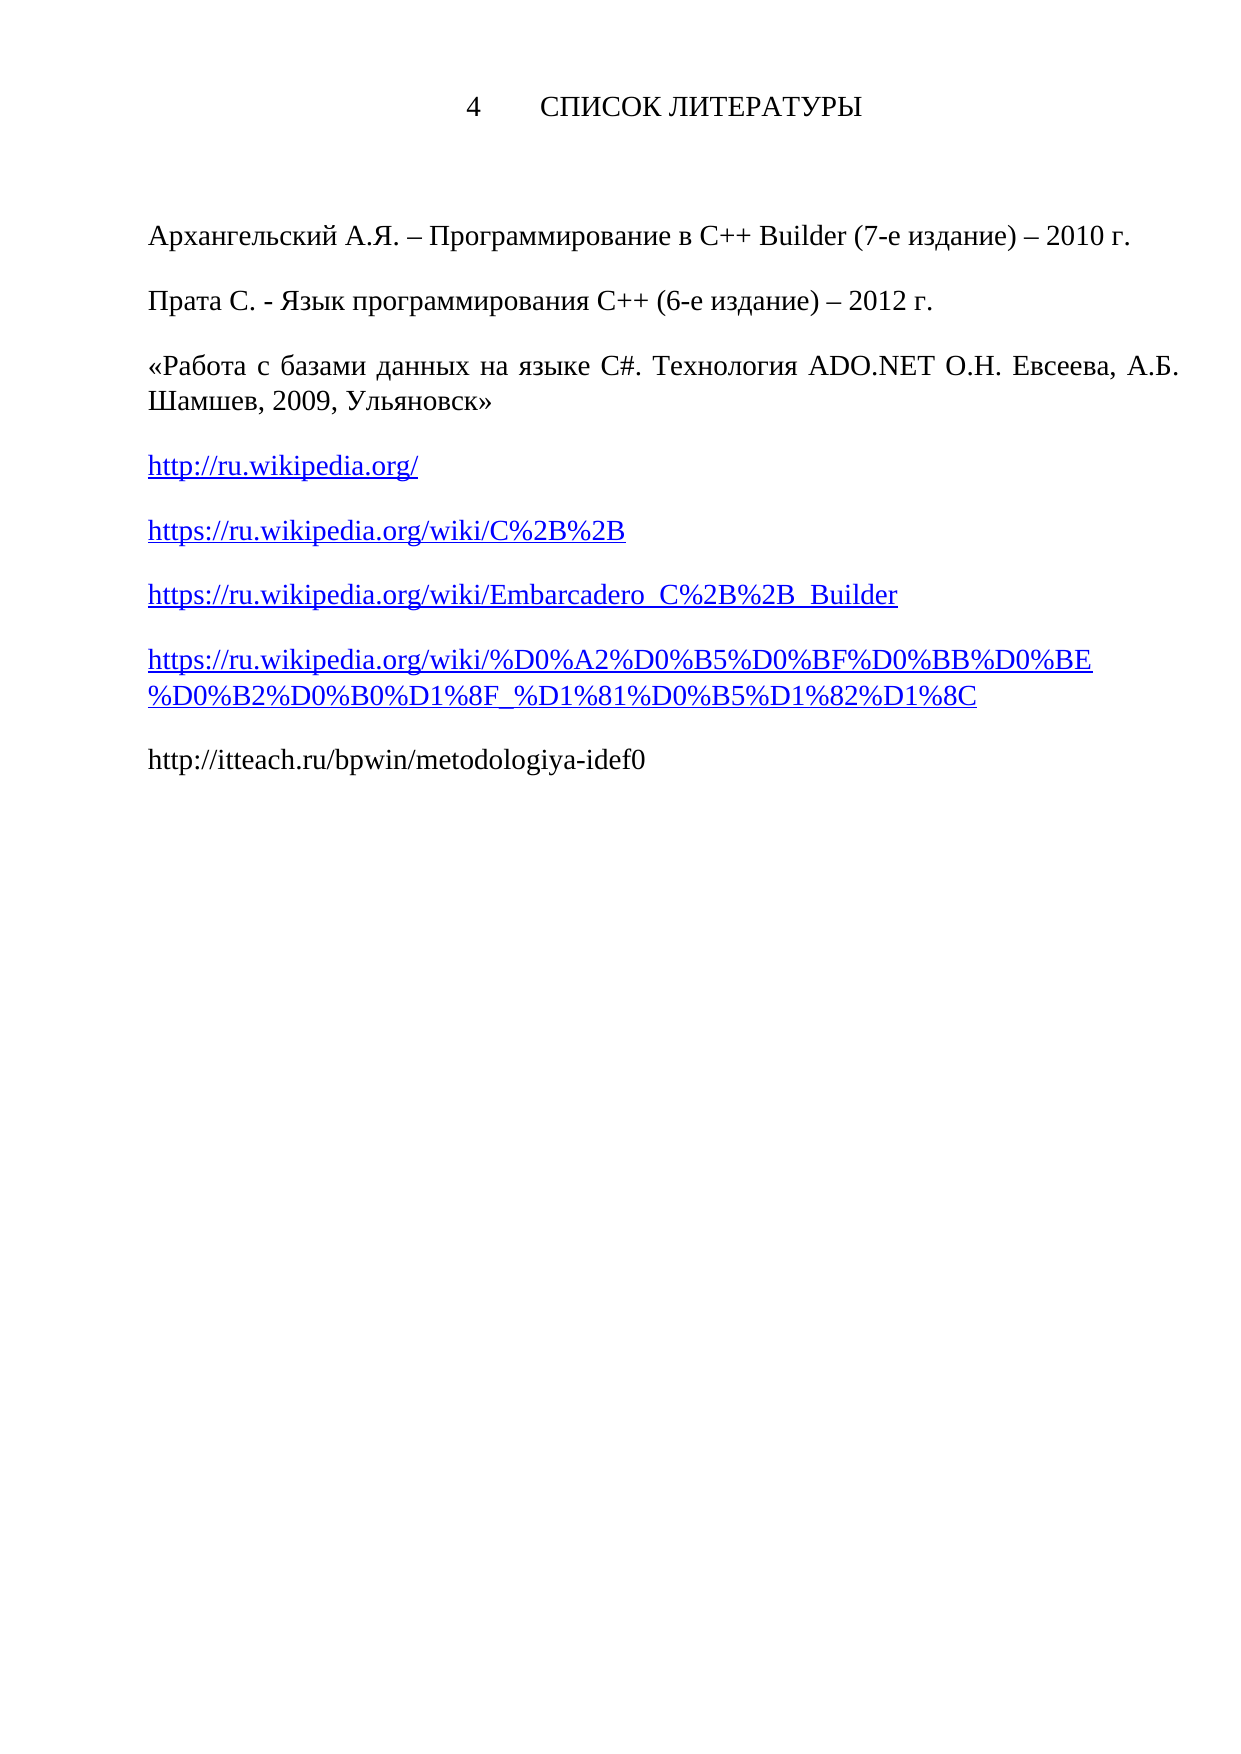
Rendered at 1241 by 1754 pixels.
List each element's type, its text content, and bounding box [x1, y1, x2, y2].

text https://ru.wikipedia.org/wiki/C%2B%2B [148, 513, 1181, 546]
text https://ru.wikipedia.org/wiki/%D0%A2%D0%B5%D0%BF%D0%BB%D0%BE%D0%B2%D0%B0%D1%8F_%D1%81%D0%B5%D1%82%D1%8C [148, 642, 1181, 711]
text «Работа с базами данных на языке С#. Технология ADO.NET О.Н. Евсеева, А.Б. Шамшев, 2009, Ульяновск» [148, 348, 1181, 417]
text http://ru.wikipedia.org/ [148, 448, 1181, 482]
text https://ru.wikipedia.org/wiki/Embarcadero_C%2B%2B_Builder [148, 577, 1181, 611]
text Архангельский А.Я. – Программирование в C++ Builder (7-е издание) – 2010 г. [148, 218, 1181, 252]
text http://itteach.ru/bpwin/metodologiya-idef0 [148, 742, 1181, 776]
text Прата С. - Язык программирования C++ (6-е издание) – 2012 г. [148, 283, 1181, 317]
subtitle СПИСОК ЛИТЕРАТУРЫ [148, 89, 1181, 122]
